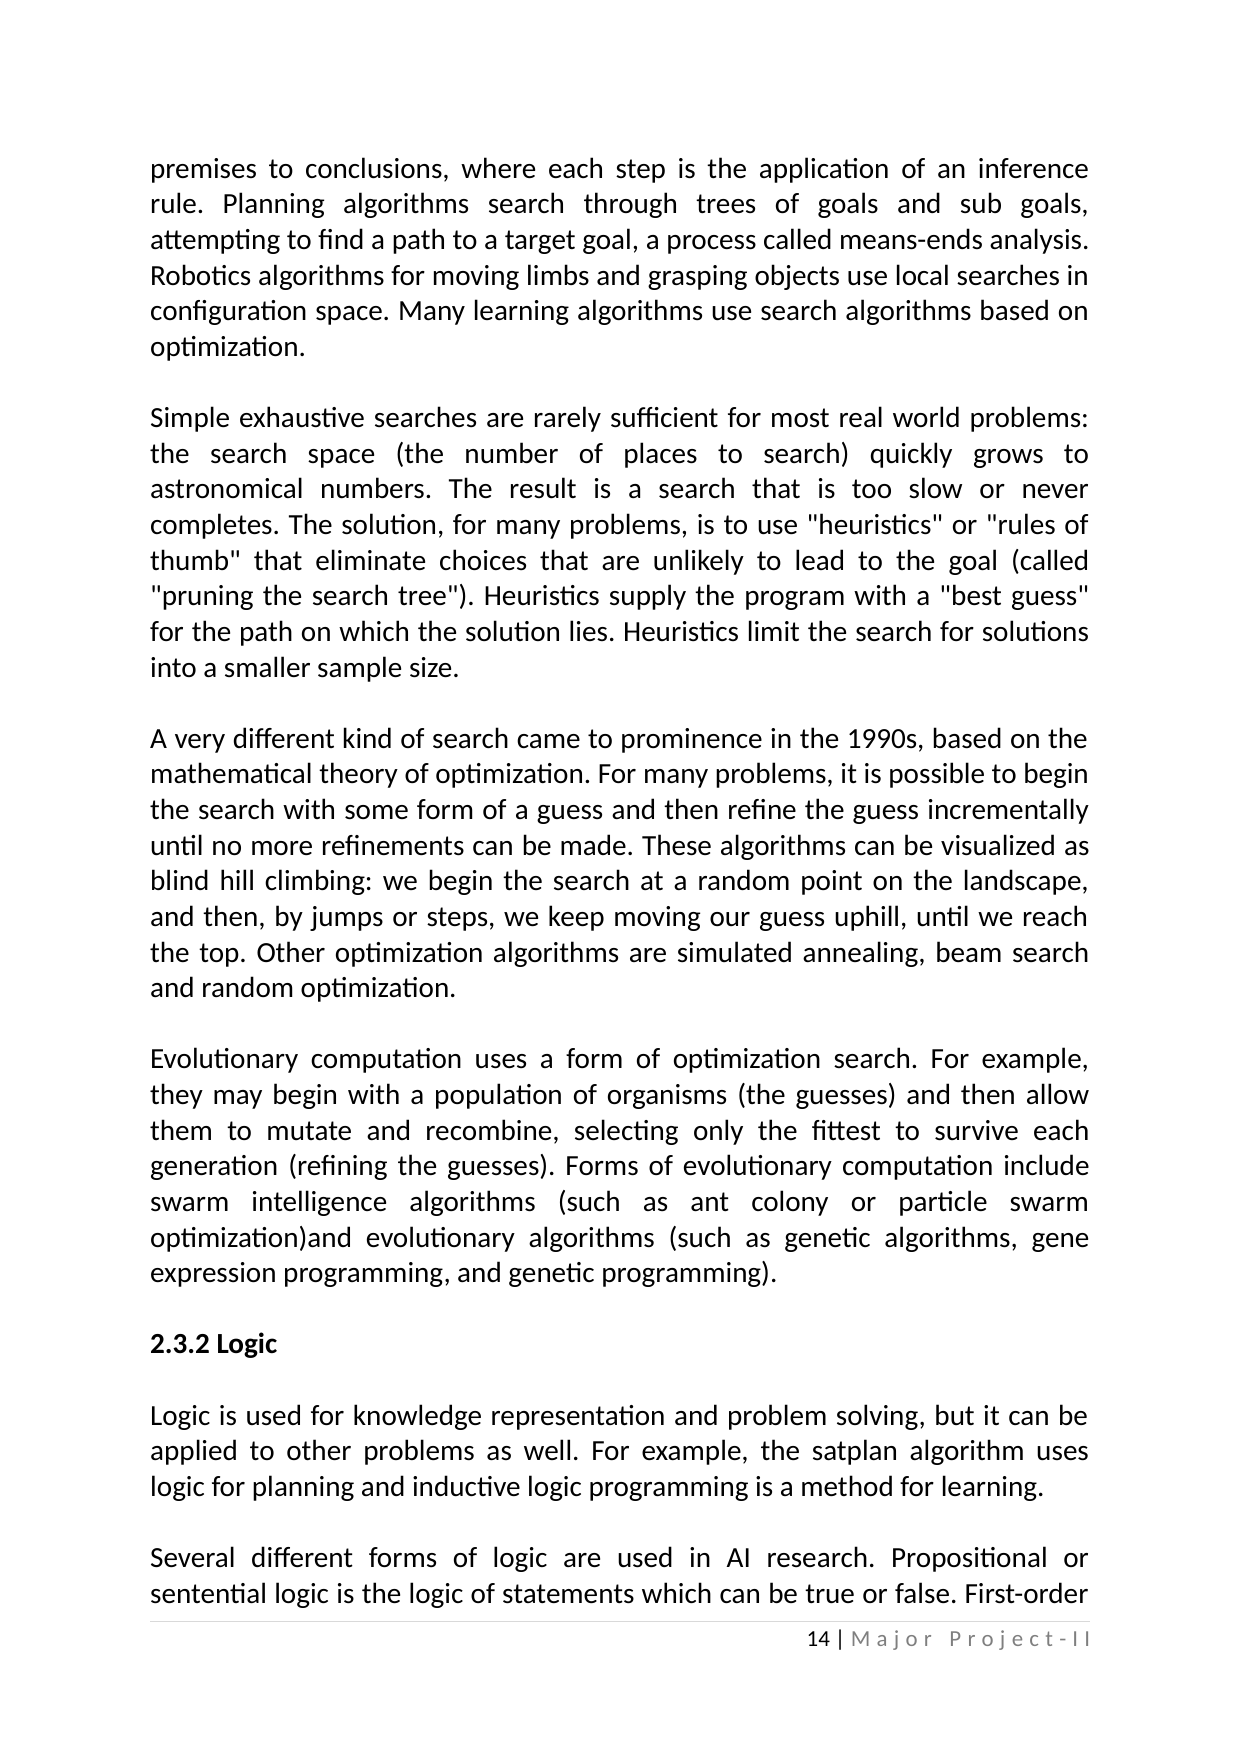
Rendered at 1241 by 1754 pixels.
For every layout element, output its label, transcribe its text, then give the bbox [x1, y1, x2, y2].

text Simple exhaustive searches are rarely sufficient for most real world problems: the search space (the number of places to search) quickly grows to astronomical numbers. The result is a search that is too slow or never completes. The solution, for many problems, is to use "heuristics" or "rules of thumb" that eliminate choices that are unlikely to lead to the goal (called "pruning the search tree"). Heuristics supply the program with a "best guess" for the path on which the solution lies. Heuristics limit the search for solutions into a smaller sample size. [150, 399, 1090, 684]
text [150, 1539, 1090, 1611]
text 2.3.2 Logic [150, 1326, 1090, 1361]
text Evolutionary computation uses a form of optimization search. For example, they may begin with a population of organisms (the guesses) and then allow them to mutate and recombine, selecting only the fittest to survive each generation (refining the guesses). Forms of evolutionary computation include swarm intelligence algorithms (such as ant colony or particle swarm optimization)and evolutionary algorithms (such as genetic algorithms, gene expression programming, and genetic programming). [150, 1041, 1090, 1290]
text Logic is used for knowledge representation and problem solving, but it can be applied to other problems as well. For example, the satplan algorithm uses logic for planning and inductive logic programming is a method for learning. [150, 1397, 1090, 1504]
text A very different kind of search came to prominence in the 1990s, based on the mathematical theory of optimization. For many problems, it is possible to begin the search with some form of a guess and then refine the guess incrementally until no more refinements can be made. These algorithms can be visualized as blind hill climbing: we begin the search at a random point on the landscape, and then, by jumps or steps, we keep moving our guess uphill, until we reach the top. Other optimization algorithms are simulated annealing, beam search and random optimization. [150, 720, 1090, 1005]
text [150, 150, 1090, 364]
